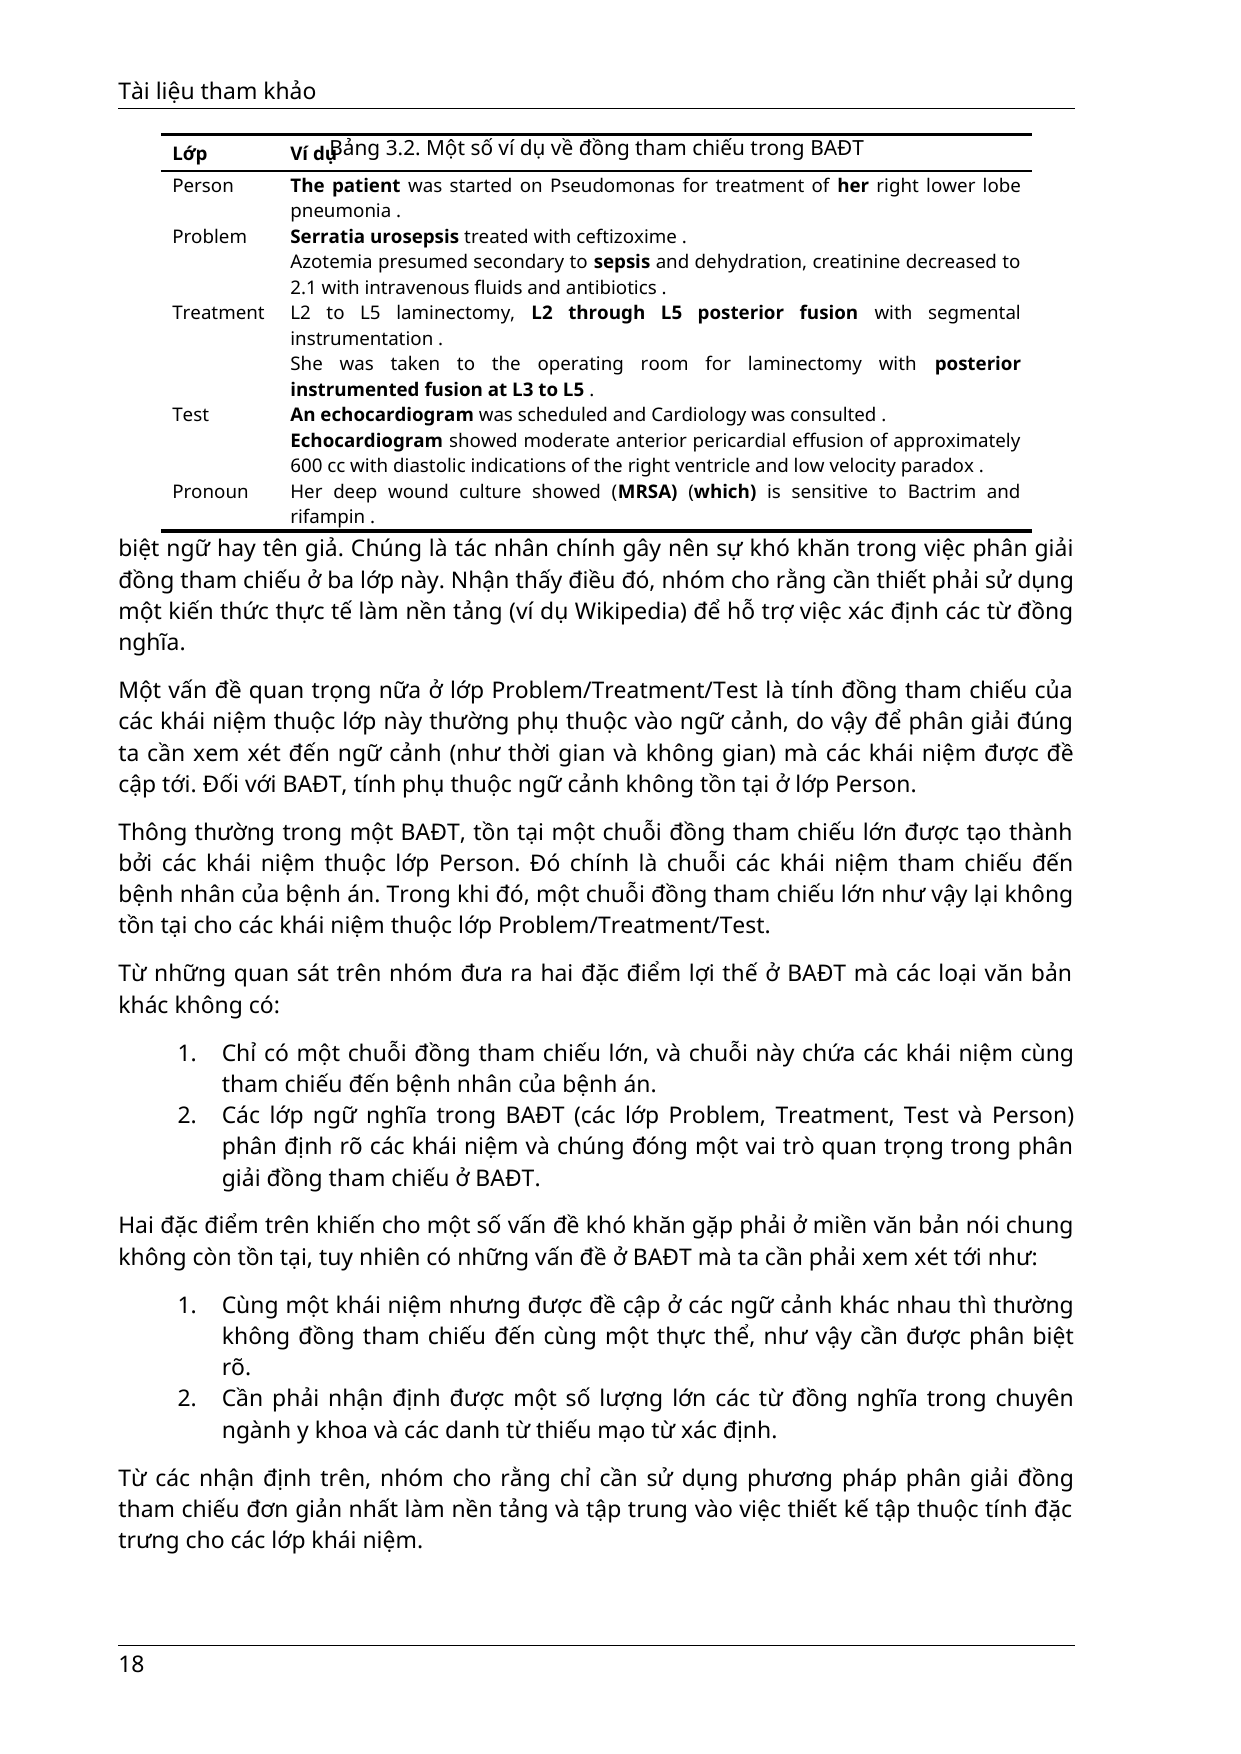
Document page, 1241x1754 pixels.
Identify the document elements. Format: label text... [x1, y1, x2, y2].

text Thông thường trong một BAĐT, tồn tại một chuỗi đồng tham chiếu lớn được tạo thành bởi các khái niệm thuộc lớp Person. Đó chính là chuỗi các khái niệm tham chiếu đến bệnh nhân của bệnh án. Trong khi đó, một chuỗi đồng tham chiếu lớn như vậy lại không tồn tại cho các khái niệm thuộc lớp Problem/Treatment/Test. [118, 816, 1075, 941]
list Cần phải nhận định được một số lượng lớn các từ đồng nghĩa trong chuyên ngành y khoa và các danh từ thiếu mạo từ xác định. [177, 1382, 1075, 1445]
text Một vấn đề quan trọng nữa ở lớp Problem/Treatment/Test là tính đồng tham chiếu của các khái niệm thuộc lớp này thường phụ thuộc vào ngữ cảnh, do vậy để phân giải đúng ta cần xem xét đến ngữ cảnh (như thời gian và không gian) mà các khái niệm được đề cập tới. Đối với BAĐT, tính phụ thuộc ngữ cảnh không tồn tại ở lớp Person. [118, 674, 1075, 799]
table_cell The patient was started on Pseudomonas for treatment of her right lower lobe pneumonia . [279, 172, 1032, 223]
table_cell Person [161, 172, 279, 223]
text Từ những quan sát trên nhóm đưa ra hai đặc điểm lợi thế ở BAĐT mà các loại văn bản khác không có: [118, 957, 1075, 1020]
table_cell An echocardiogram was scheduled and Cardiology was consulted . Echocardiogram showed moderate anterior pericardial effusion of approximately 600 cc with diastolic indications of the right ventricle and low velocity paradox . [279, 402, 1032, 478]
text Hai đặc điểm trên khiến cho một số vấn đề khó khăn gặp phải ở miền văn bản nói chung không còn tồn tại, tuy nhiên có những vấn đề ở BAĐT mà ta cần phải xem xét tới như: [118, 1209, 1075, 1272]
table_cell Pronoun [161, 478, 279, 529]
table_cell L2 to L5 laminectomy, L2 through L5 posterior fusion with segmental instrumentation . She was taken to the operating room for laminectomy with posterior instrumented fusion at L3 to L5 . [279, 300, 1032, 402]
table_cell Treatment [161, 300, 279, 402]
table_cell Problem [161, 223, 279, 299]
list Các lớp ngữ nghĩa trong BAĐT (các lớp Problem, Treatment, Test và Person) phân định rõ các khái niệm và chúng đóng một vai trò quan trọng trong phân giải đồng tham chiếu ở BAĐT. [177, 1099, 1075, 1193]
list Chỉ có một chuỗi đồng tham chiếu lớn, và chuỗi này chứa các khái niệm cùng tham chiếu đến bệnh nhân của bệnh án. [177, 1037, 1075, 1099]
table_header Lớp [161, 136, 279, 170]
table_cell Test [161, 402, 279, 478]
table_cell Her deep wound culture showed (MRSA) (which) is sensitive to Bactrim and rifampin . [279, 478, 1032, 529]
list Cùng một khái niệm nhưng được đề cập ở các ngữ cảnh khác nhau thì thường không đồng tham chiếu đến cùng một thực thể, như vậy cần được phân biệt rõ. [177, 1289, 1075, 1382]
table_header Ví dụ [279, 136, 1032, 170]
